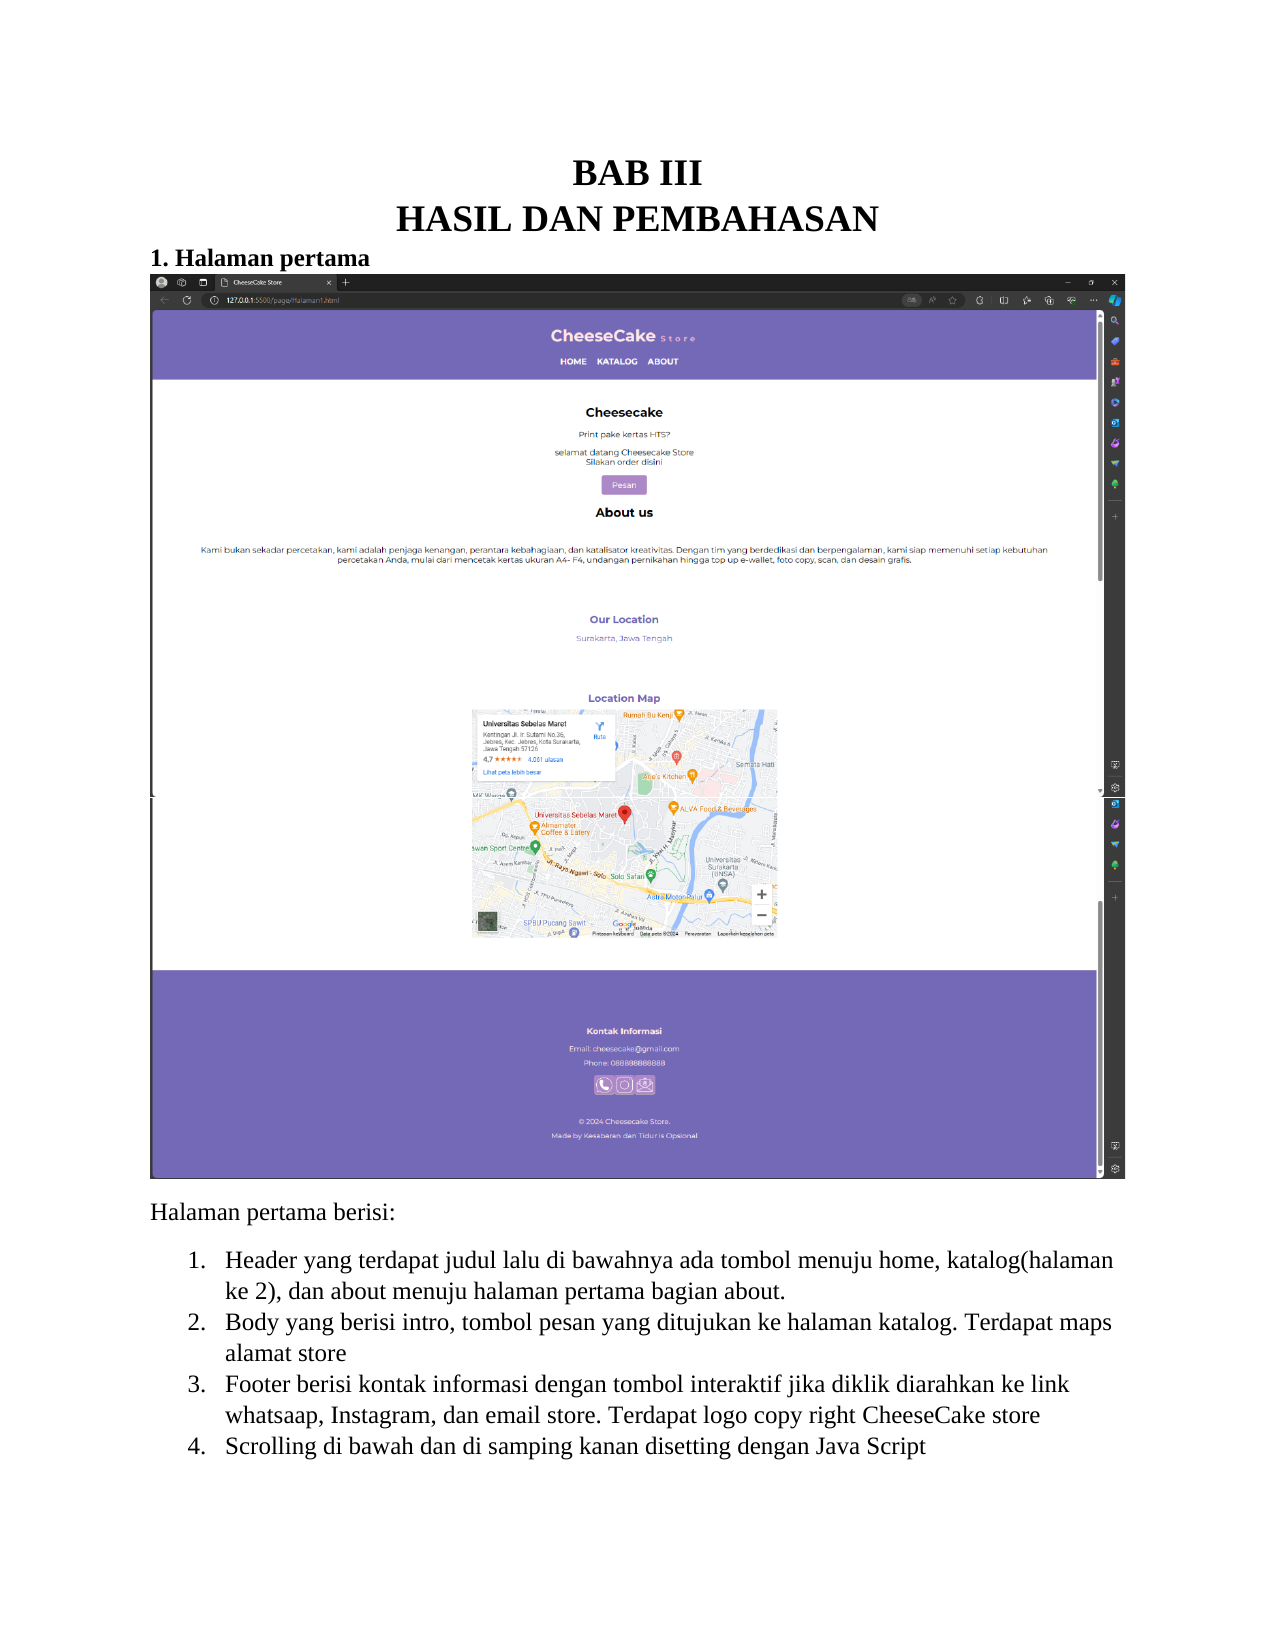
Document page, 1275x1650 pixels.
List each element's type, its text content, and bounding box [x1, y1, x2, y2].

text 1. Halaman pertama [150, 243, 1125, 272]
list Footer berisi kontak informasi dengan tombol interaktif jika diklik diarahkan ke link whatsaap, Instagram, dan email store. Terdapat logo copy right CheeseCake store [187, 1369, 1125, 1429]
list Header yang terdapat judul lalu di bawahnya ada tombol menuju home, katalog(halaman ke 2), dan about menuju halaman pertama bagian about. [187, 1245, 1125, 1305]
list Body yang berisi intro, tombol pesan yang ditujukan ke halaman katalog. Terdapat maps alamat store [187, 1307, 1125, 1367]
text Halaman pertama berisi: [150, 1197, 1125, 1226]
text HASIL DAN PEMBAHASAN [150, 197, 1125, 240]
picture [150, 798, 1125, 1179]
list Scrolling di bawah dan di samping kanan disetting dengan Java Script [187, 1431, 1125, 1460]
text BAB III [150, 150, 1125, 193]
picture [150, 274, 1125, 797]
